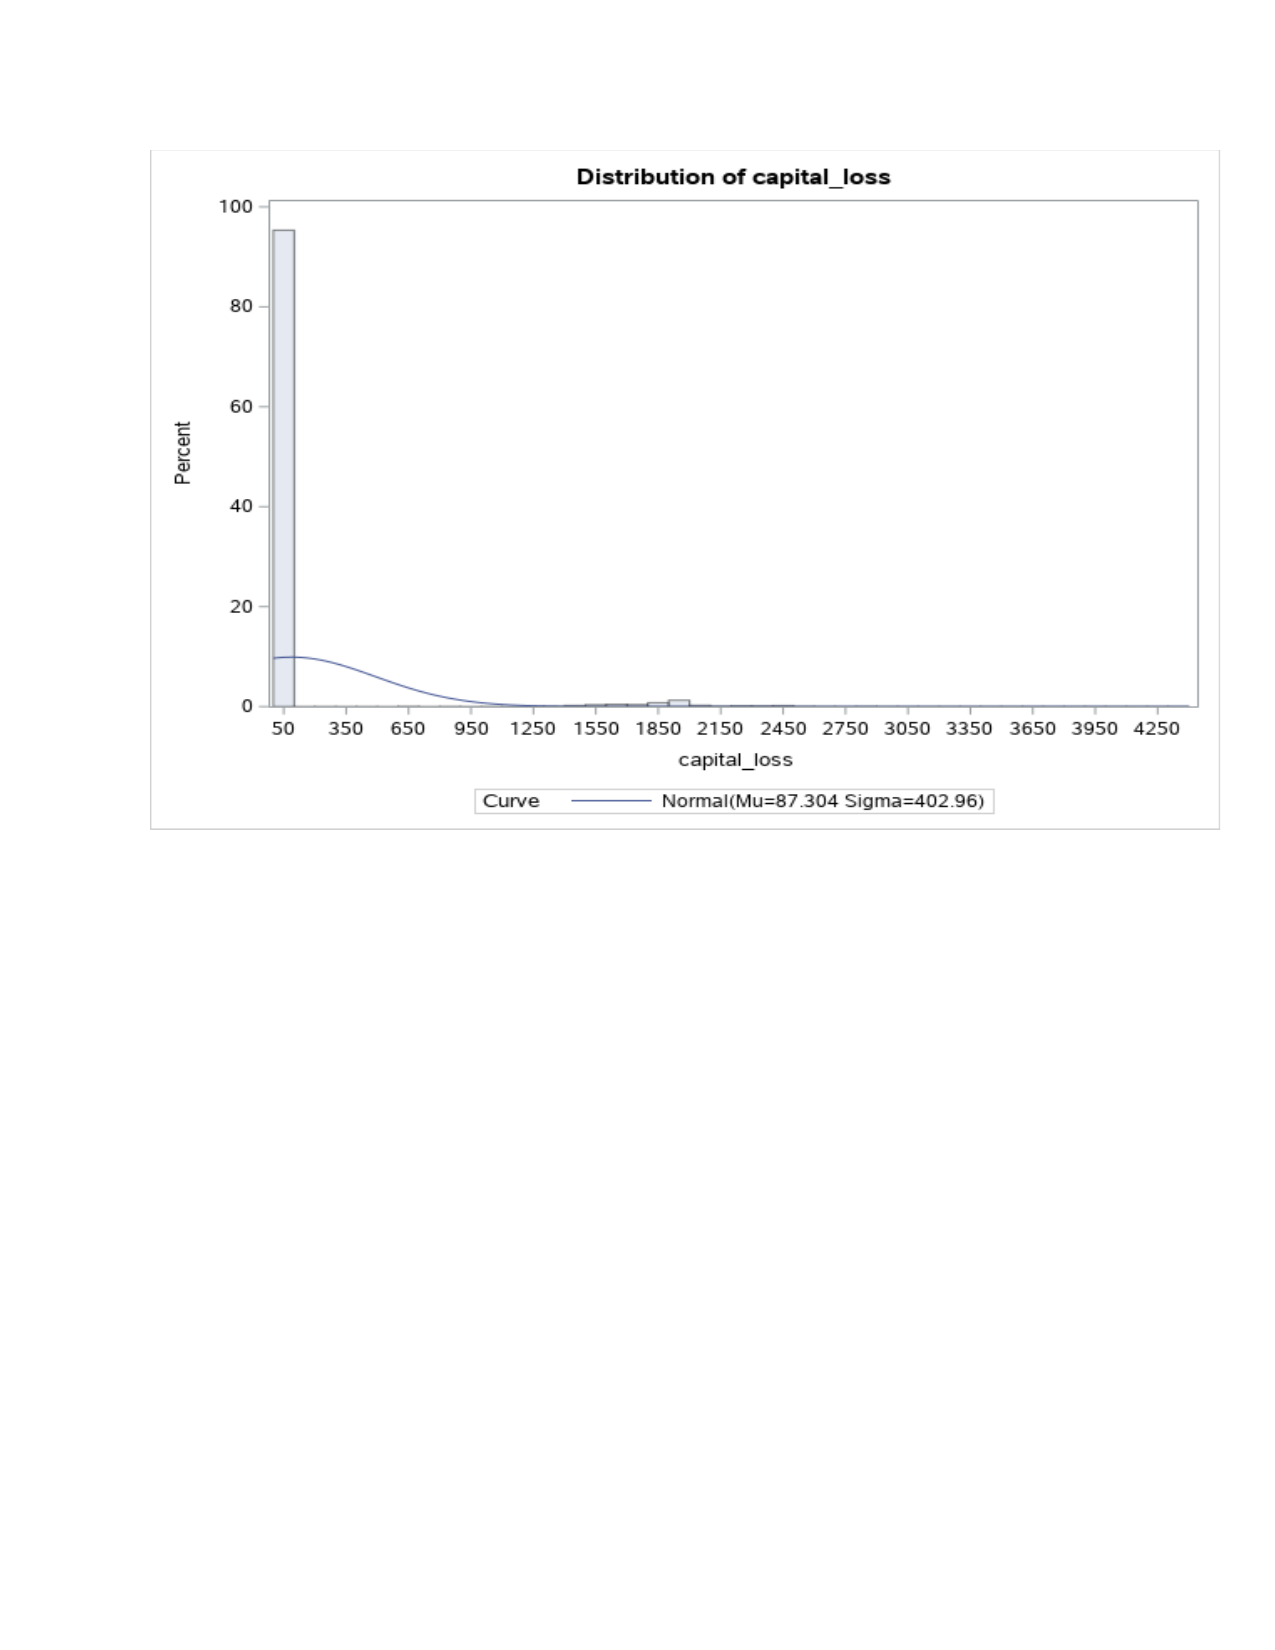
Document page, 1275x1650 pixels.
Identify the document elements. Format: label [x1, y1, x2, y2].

picture [150, 150, 1221, 830]
